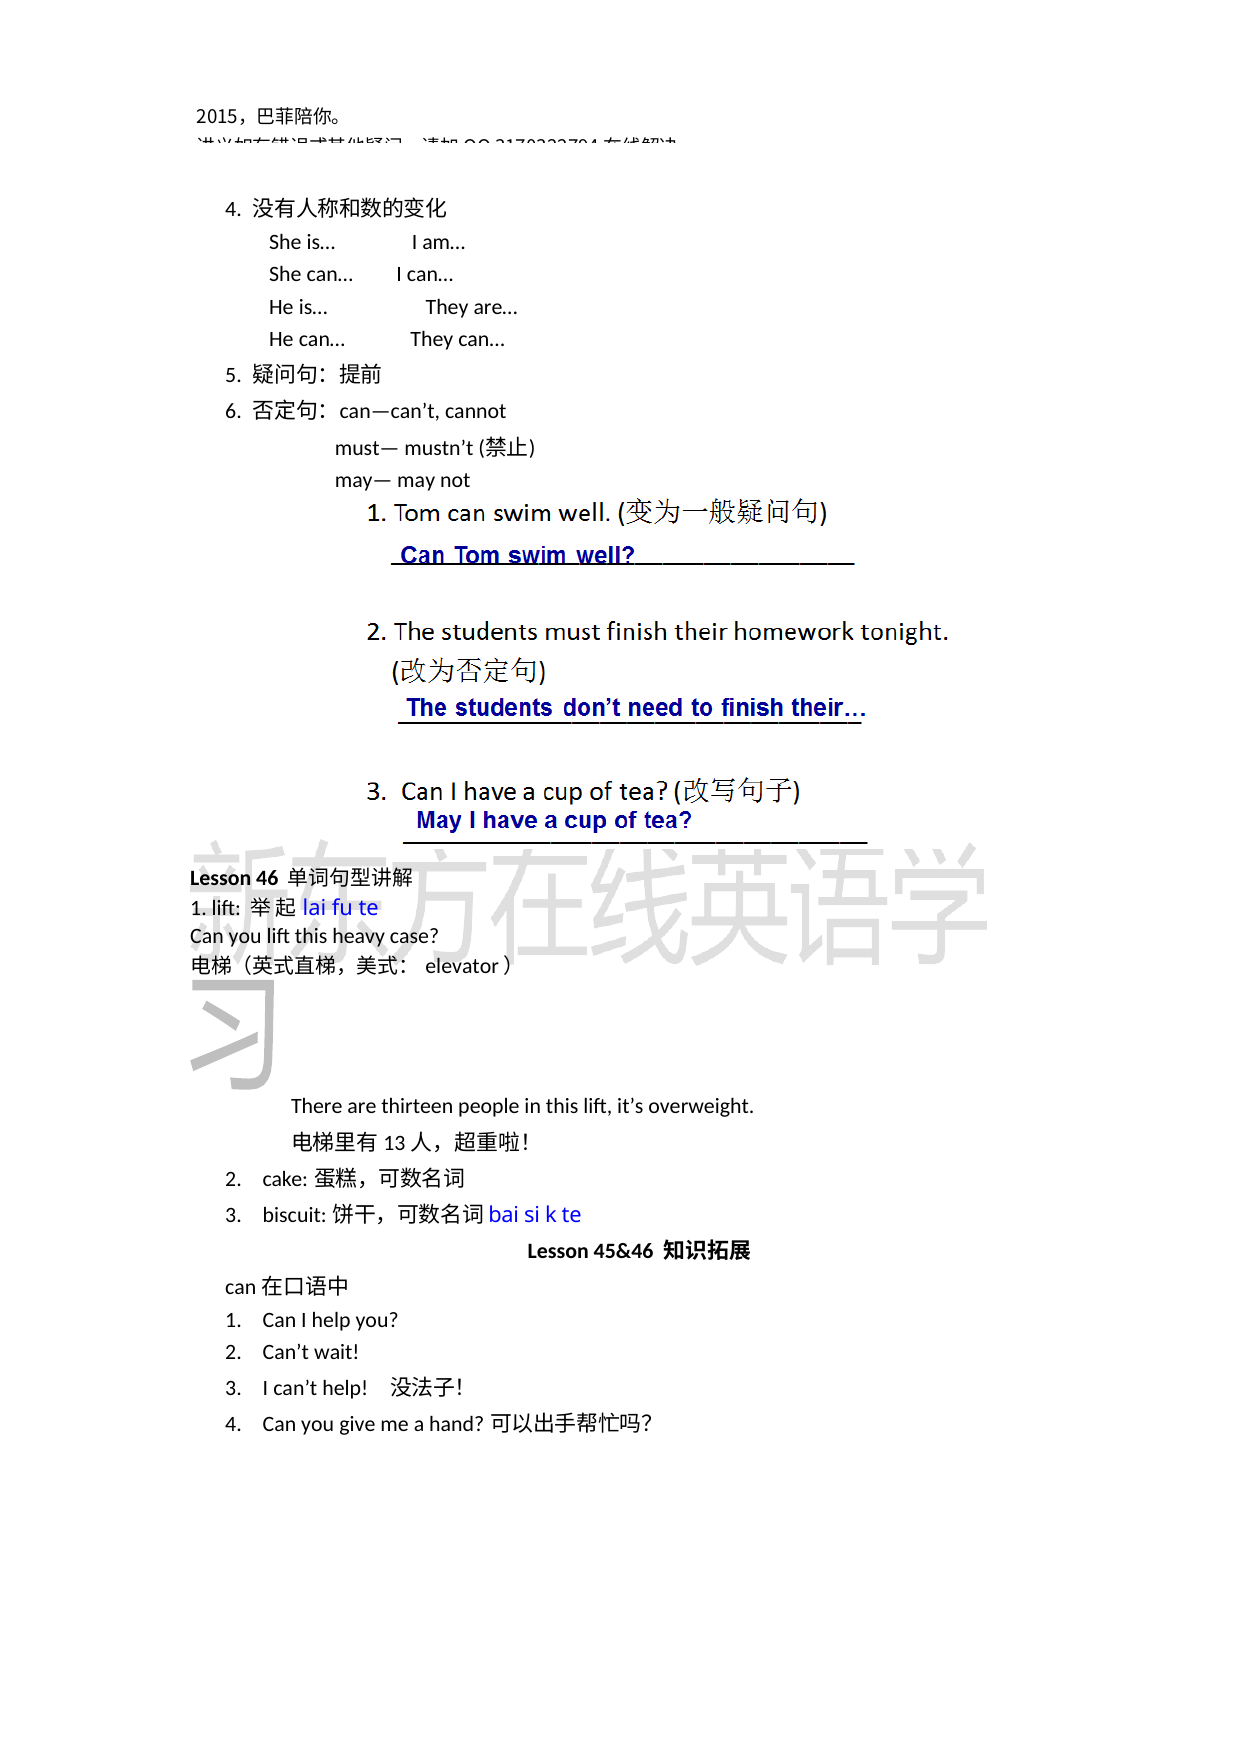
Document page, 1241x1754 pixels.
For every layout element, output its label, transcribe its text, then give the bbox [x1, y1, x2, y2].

text must— mustn’t (禁止) may— may not [334, 429, 537, 492]
picture [190, 496, 987, 966]
list Can you give me a hand? 可以出手帮忙吗？ [225, 1406, 1071, 1438]
text can 在口语中 [225, 1269, 1071, 1301]
text He can… They can… [269, 325, 1071, 352]
list 疑问句：提前 [225, 357, 1071, 389]
list 没有人称和数的变化 [225, 191, 1071, 223]
text She can… I can… [269, 261, 1071, 287]
text He is… They are… [269, 293, 1071, 319]
text 电梯里有 13 人，超重啦！ [291, 1124, 1071, 1156]
list Can’t wait! [225, 1338, 1071, 1365]
text There are thirteen people in this lift, it’s overweight. [291, 1093, 1071, 1119]
list cake: 蛋糕，可数名词 [225, 1161, 1071, 1192]
list I can’t help! 没法子！ [225, 1370, 1071, 1402]
list Can I help you? [225, 1306, 1071, 1333]
subtitle Lesson 45&46 知识拓展 [458, 1233, 820, 1265]
text She is… I am… [269, 228, 1071, 255]
list biscuit: 饼干，可数名词bai si k te [225, 1197, 1071, 1229]
list 否定句：can—can’t, cannot [225, 393, 1071, 425]
